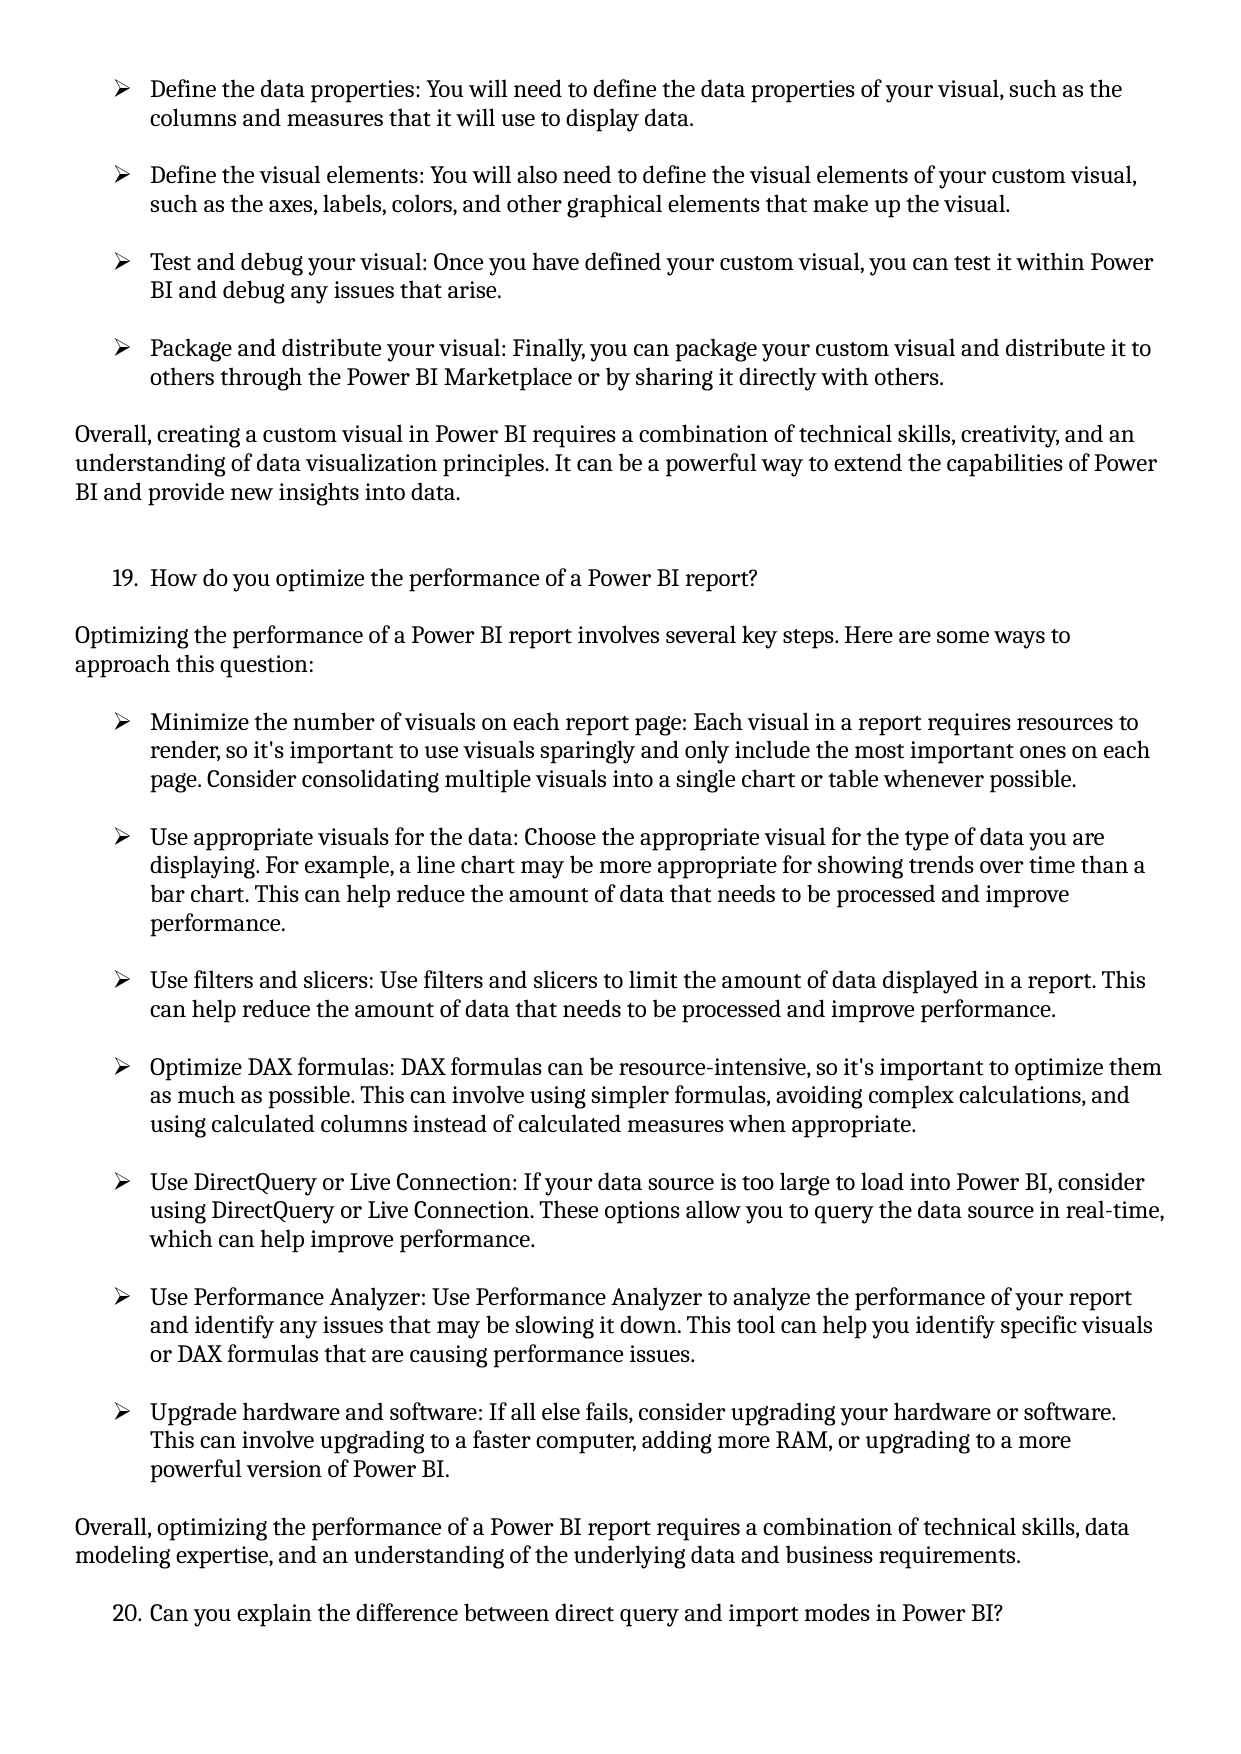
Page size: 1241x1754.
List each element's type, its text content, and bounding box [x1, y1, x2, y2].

text Overall, optimizing the performance of a Power BI report requires a combination of technical skills, data modeling expertise, and an understanding of the underlying data and business requirements. [75, 1512, 1165, 1570]
list How do you optimize the performance of a Power BI report? [112, 564, 1165, 592]
list Optimize DAX formulas: DAX formulas can be resource-intensive, so it's important to optimize them as much as possible. This can involve using simpler formulas, avoiding complex calculations, and using calculated columns instead of calculated measures when appropriate. [112, 1052, 1165, 1139]
text Overall, creating a custom visual in Power BI requires a combination of technical skills, creativity, and an understanding of data visualization principles. It can be a powerful way to extend the capabilities of Power BI and provide new insights into data. [75, 420, 1165, 506]
list Use appropriate visuals for the data: Choose the appropriate visual for the type of data you are displaying. For example, a line chart may be more appropriate for showing trends over time than a bar chart. This can help reduce the amount of data that needs to be processed and improve performance. [112, 822, 1165, 937]
list Define the visual elements: You will also need to define the visual elements of your custom visual, such as the axes, labels, colors, and other graphical elements that make up the visual. [112, 161, 1165, 219]
list Test and debug your visual: Once you have defined your custom visual, you can test it within Power BI and debug any issues that arise. [112, 247, 1165, 305]
list Upgrade hardware and software: If all else fails, consider upgrading your hardware or software. This can involve upgrading to a faster computer, adding more RAM, or upgrading to a more powerful version of Power BI. [112, 1397, 1165, 1484]
list Define the data properties: You will need to define the data properties of your visual, such as the columns and measures that it will use to display data. [112, 75, 1165, 132]
list Package and distribute your visual: Finally, you can package your custom visual and distribute it to others through the Power BI Marketplace or by sharing it directly with others. [112, 334, 1165, 391]
list Minimize the number of visuals on each report page: Each visual in a report requires resources to render, so it's important to use visuals sparingly and only include the most important ones on each page. Consider consolidating multiple visuals into a single chart or table whenever possible. [112, 707, 1165, 794]
list Can you explain the difference between direct query and import modes in Power BI? [112, 1599, 1165, 1627]
list Use filters and slicers: Use filters and slicers to limit the amount of data displayed in a report. This can help reduce the amount of data that needs to be processed and improve performance. [112, 966, 1165, 1024]
text Optimizing the performance of a Power BI report involves several key steps. Here are some ways to approach this question: [75, 621, 1165, 679]
list Use DirectQuery or Live Connection: If your data source is too large to load into Power BI, consider using DirectQuery or Live Connection. These options allow you to query the data source in real-time, which can help improve performance. [112, 1167, 1165, 1254]
list Use Performance Analyzer: Use Performance Analyzer to analyze the performance of your report and identify any issues that may be slowing it down. This tool can help you identify specific visuals or DAX formulas that are causing performance issues. [112, 1282, 1165, 1369]
